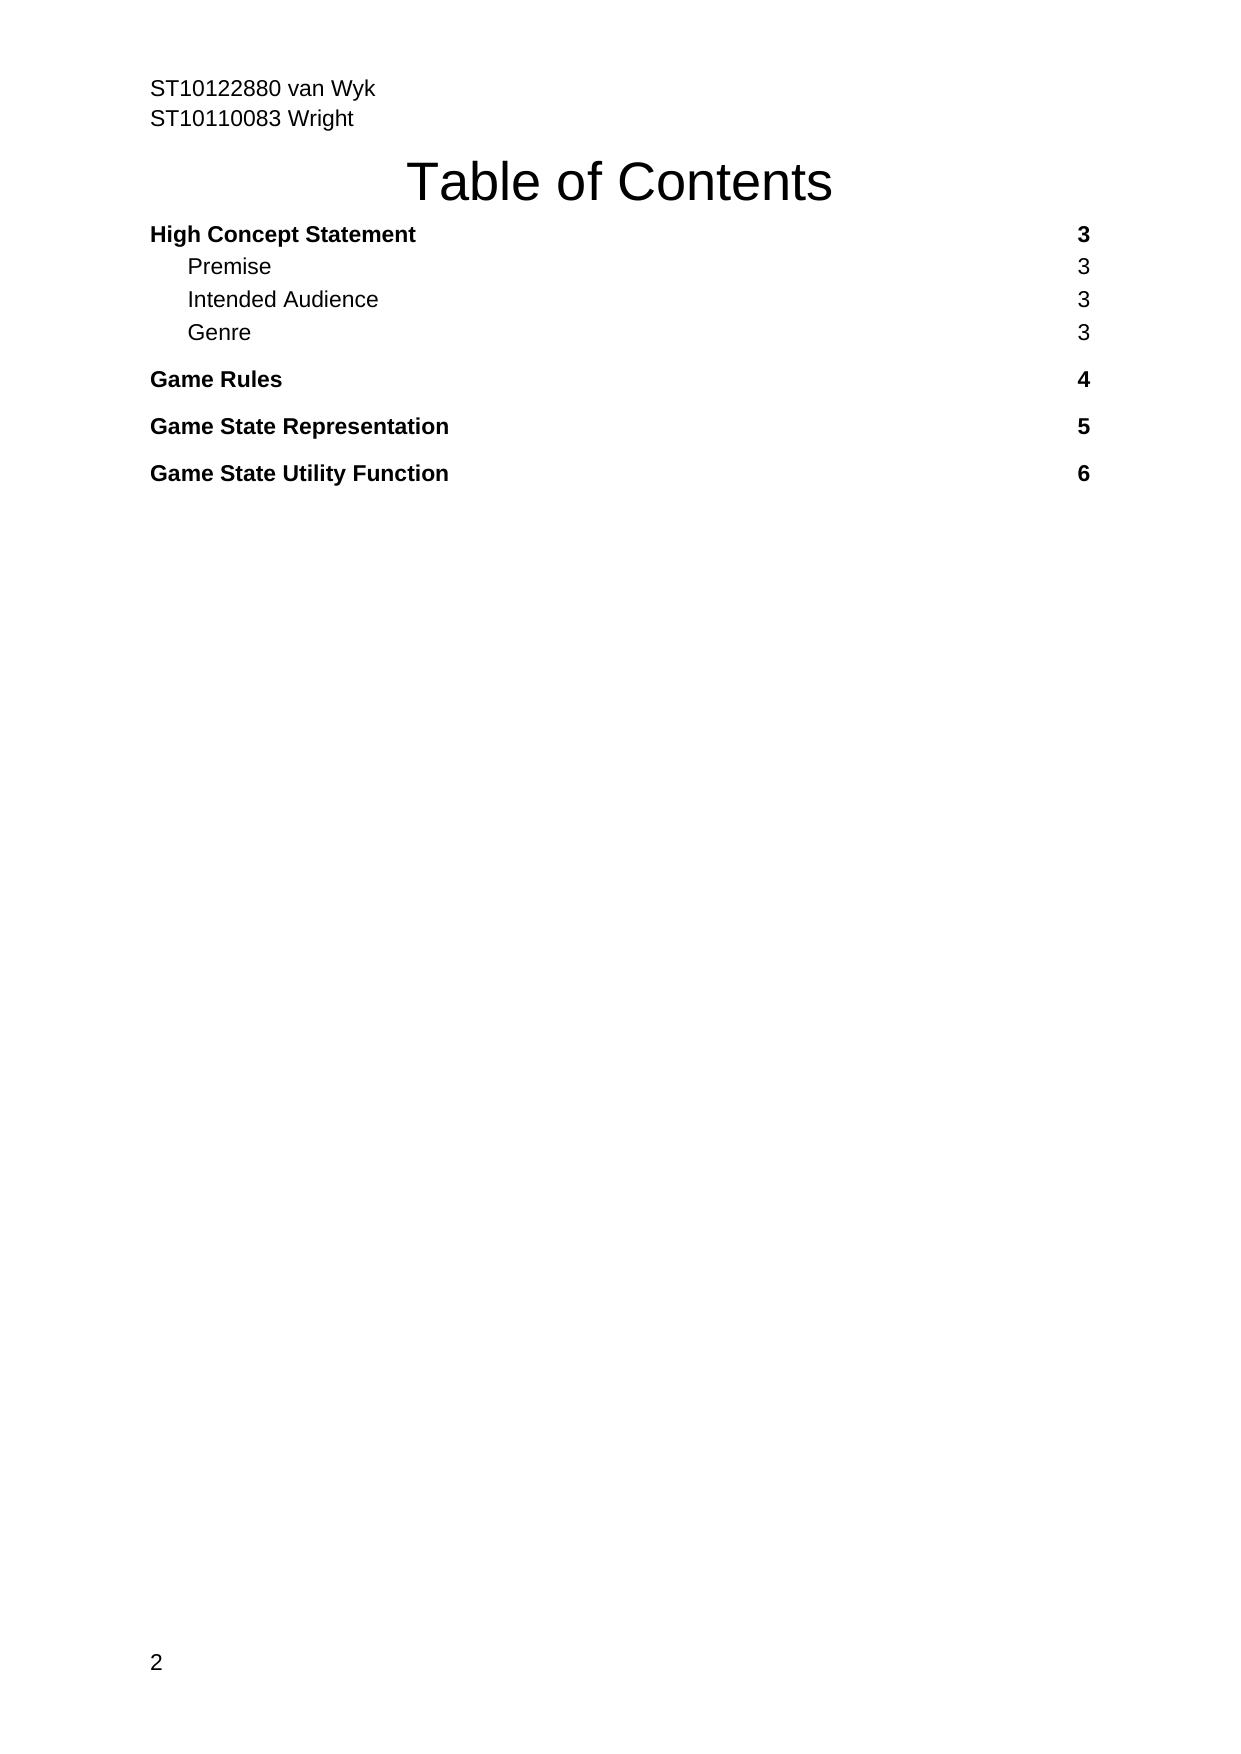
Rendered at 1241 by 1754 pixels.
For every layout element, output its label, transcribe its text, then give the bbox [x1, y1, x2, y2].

title Table of Contents [150, 150, 1090, 212]
